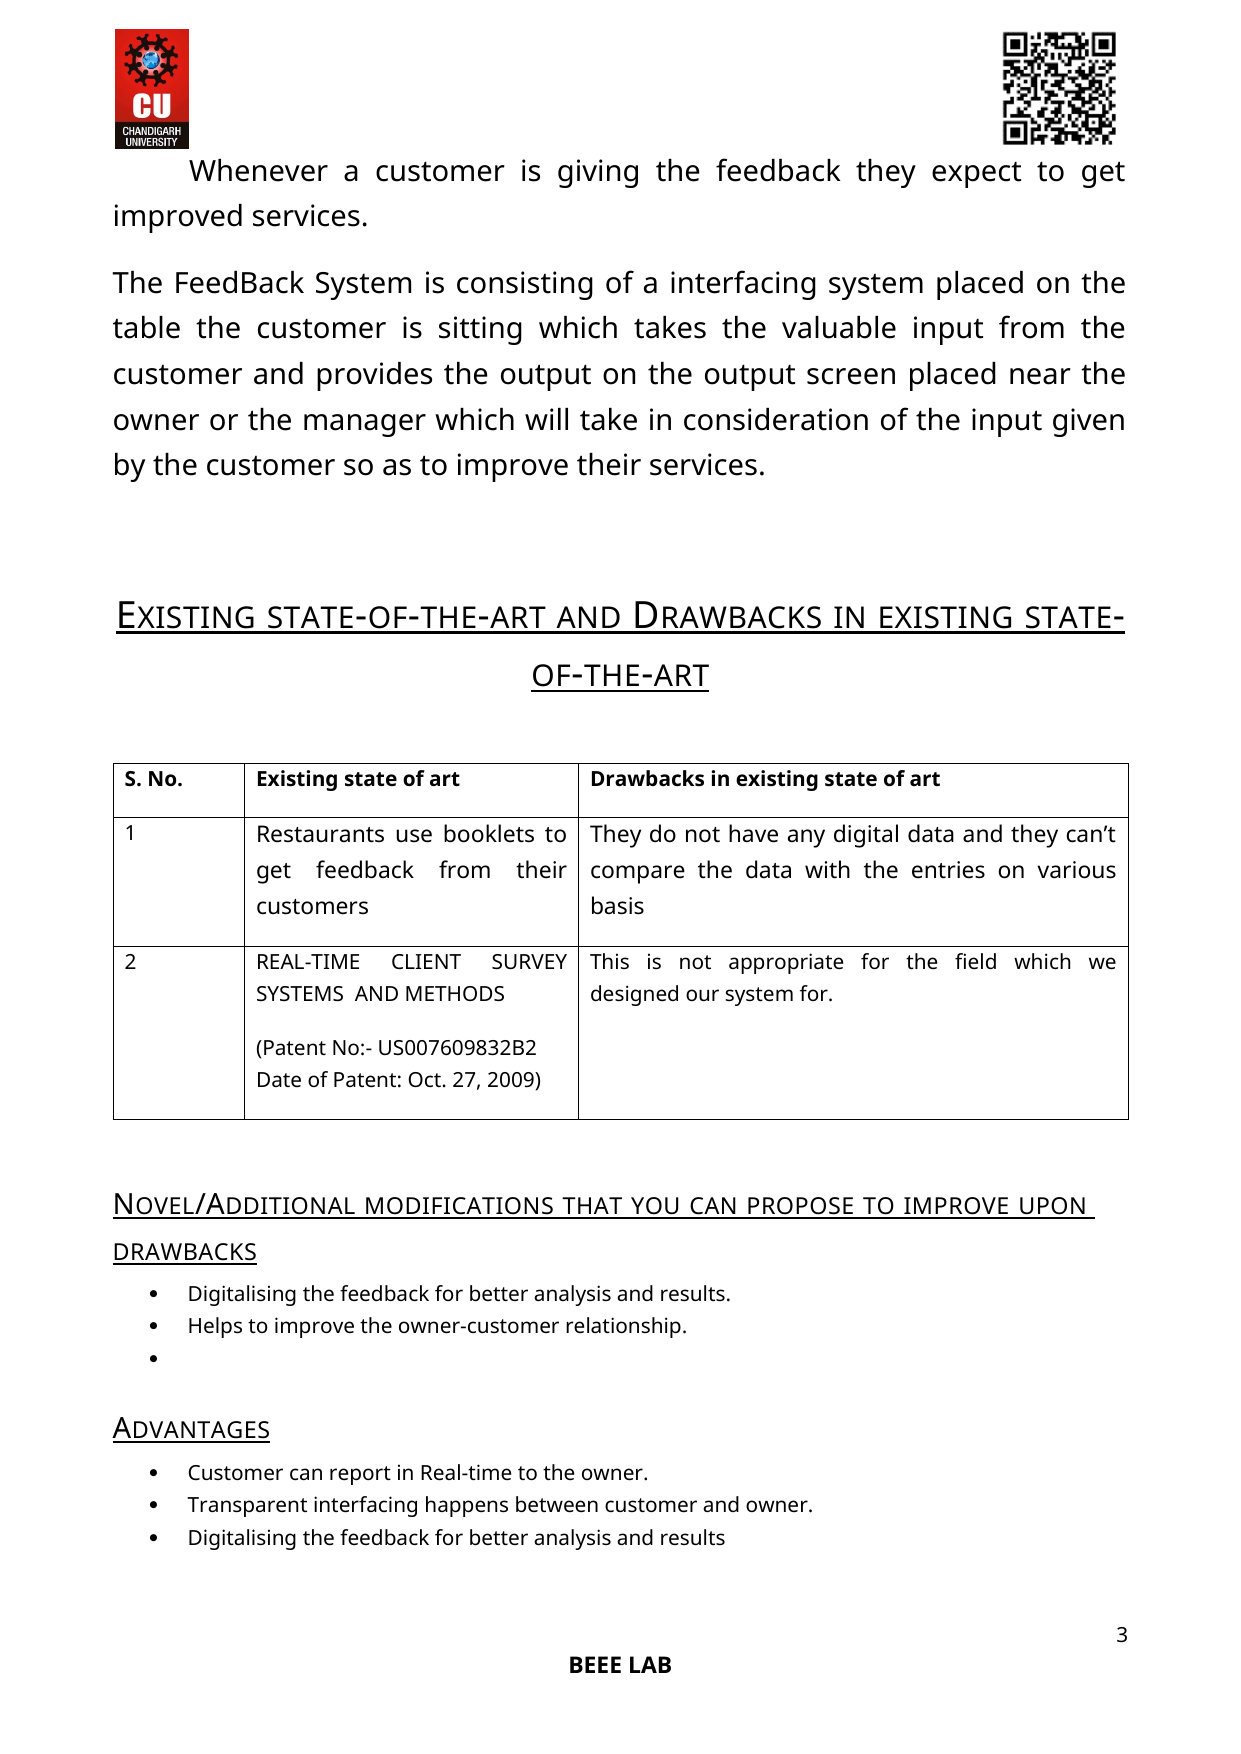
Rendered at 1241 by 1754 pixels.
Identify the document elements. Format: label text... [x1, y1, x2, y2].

table_cell 1 [114, 818, 244, 946]
table_cell Restaurants use booklets to get feedback from their customers [245, 818, 578, 946]
list Customer can report in Real-time to the owner. [150, 1458, 1128, 1486]
list Helps to improve the owner-customer relationship. [150, 1311, 1128, 1340]
subtitle Advantages [112, 1408, 1128, 1447]
list Transparent interfacing happens between customer and owner. [150, 1490, 1128, 1519]
list Digitalising the feedback for better analysis and results. [150, 1279, 1128, 1307]
text The FeedBack System is consisting of a interfacing system placed on the table the customer is sitting which takes the valuable input from the customer and provides the output on the output screen placed near the owner or the manager which will take in consideration of the input given by the customer so as to improve their services. [112, 262, 1128, 484]
text Whenever a customer is giving the feedback they expect to get improved services. [112, 150, 1128, 235]
table_header S. No. [114, 764, 244, 817]
subtitle Existing state-of-the-art and Drawbacks in existing state-of-the-art [112, 588, 1128, 698]
picture [115, 29, 189, 149]
table_cell 2 [114, 947, 244, 1118]
table_header Drawbacks in existing state of art [579, 764, 1128, 817]
table_cell REAL-TIME CLIENT SURVEY SYSTEMS AND METHODS (Patent No:- US007609832B2 Date of Patent: Oct. 27, 2009) [245, 947, 578, 1118]
subtitle Novel/Additional modifications that you can propose to improve upon drawbacks [112, 1183, 1128, 1269]
list Digitalising the feedback for better analysis and results [150, 1523, 1128, 1551]
table_header Existing state of art [245, 764, 578, 817]
table_cell This is not appropriate for the field which we designed our system for. [579, 947, 1128, 1118]
picture [1000, 30, 1119, 150]
table_cell They do not have any digital data and they can’t compare the data with the entries on various basis [579, 818, 1128, 946]
